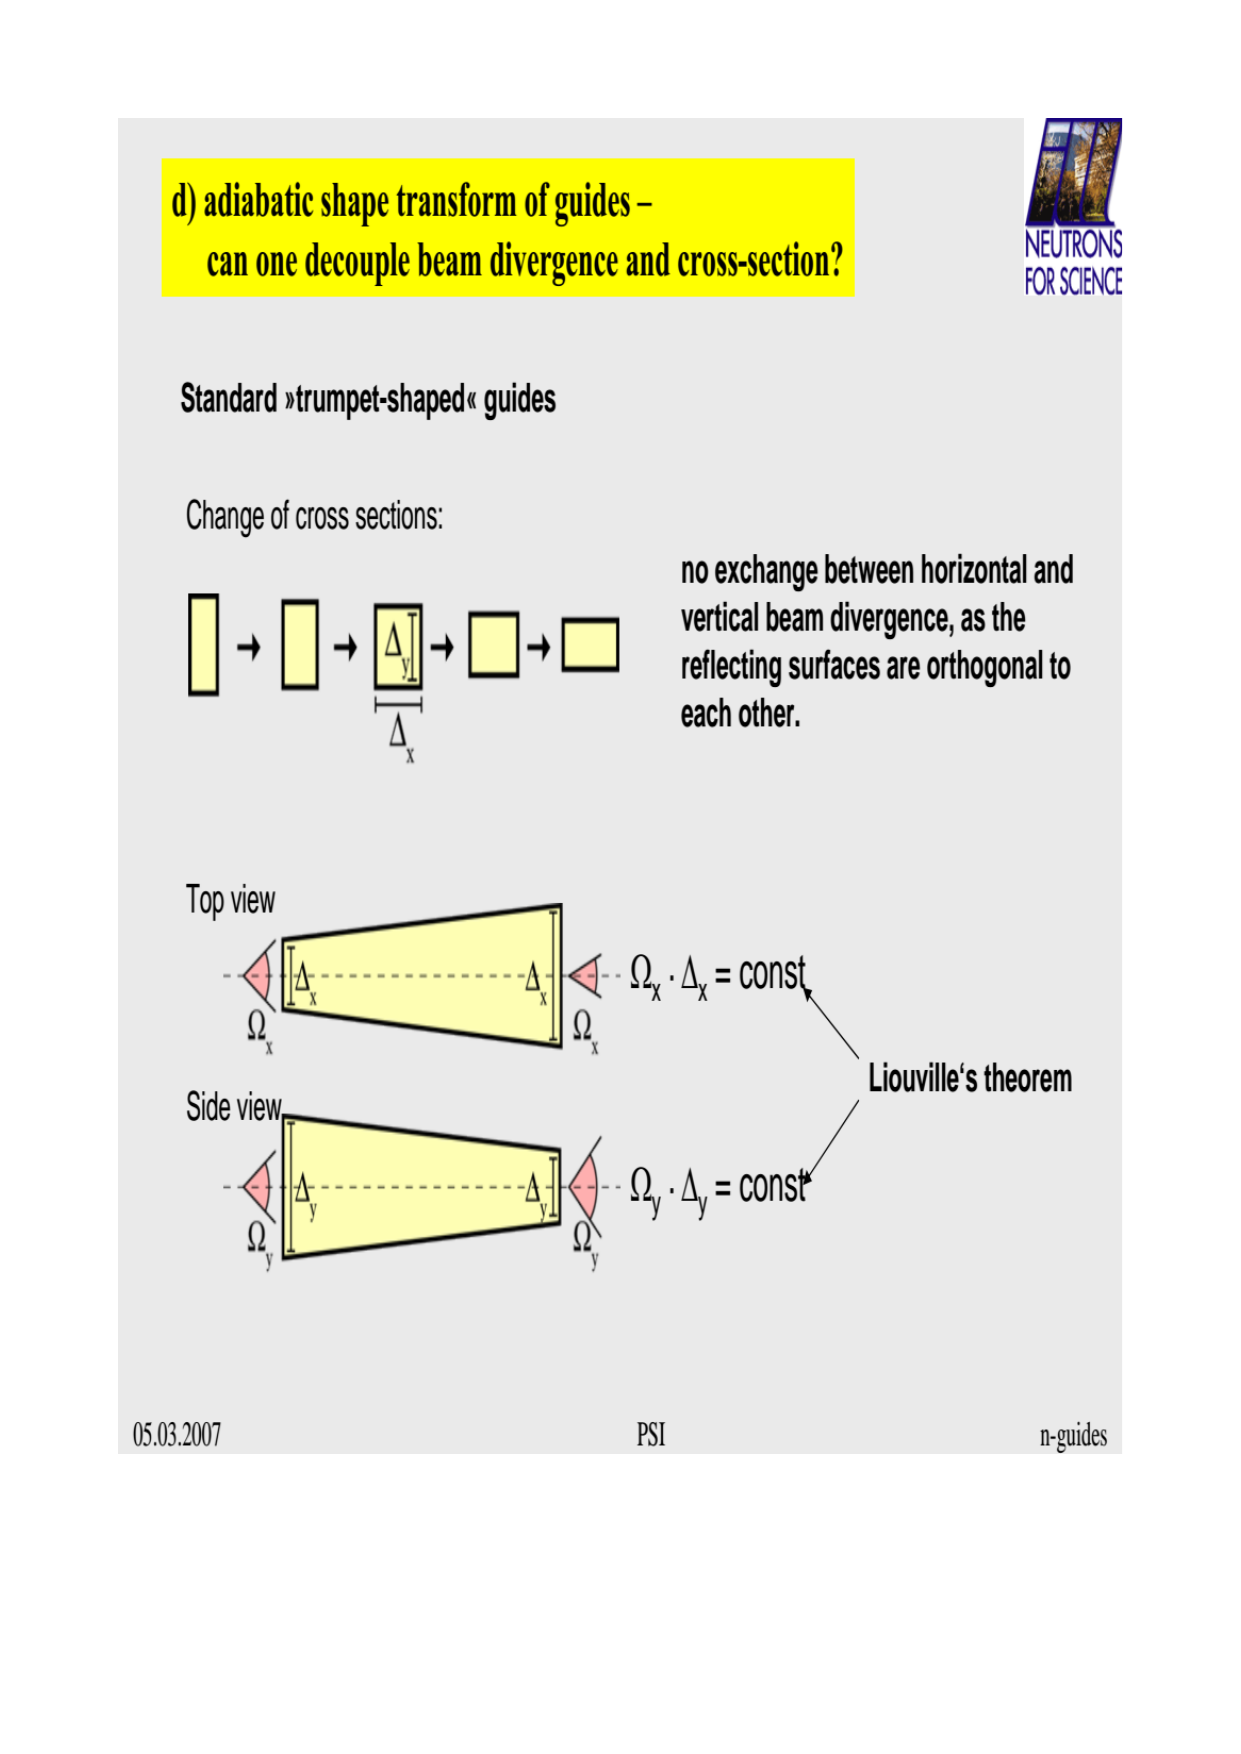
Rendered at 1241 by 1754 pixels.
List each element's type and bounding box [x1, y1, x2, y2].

picture [118, 118, 1123, 1454]
